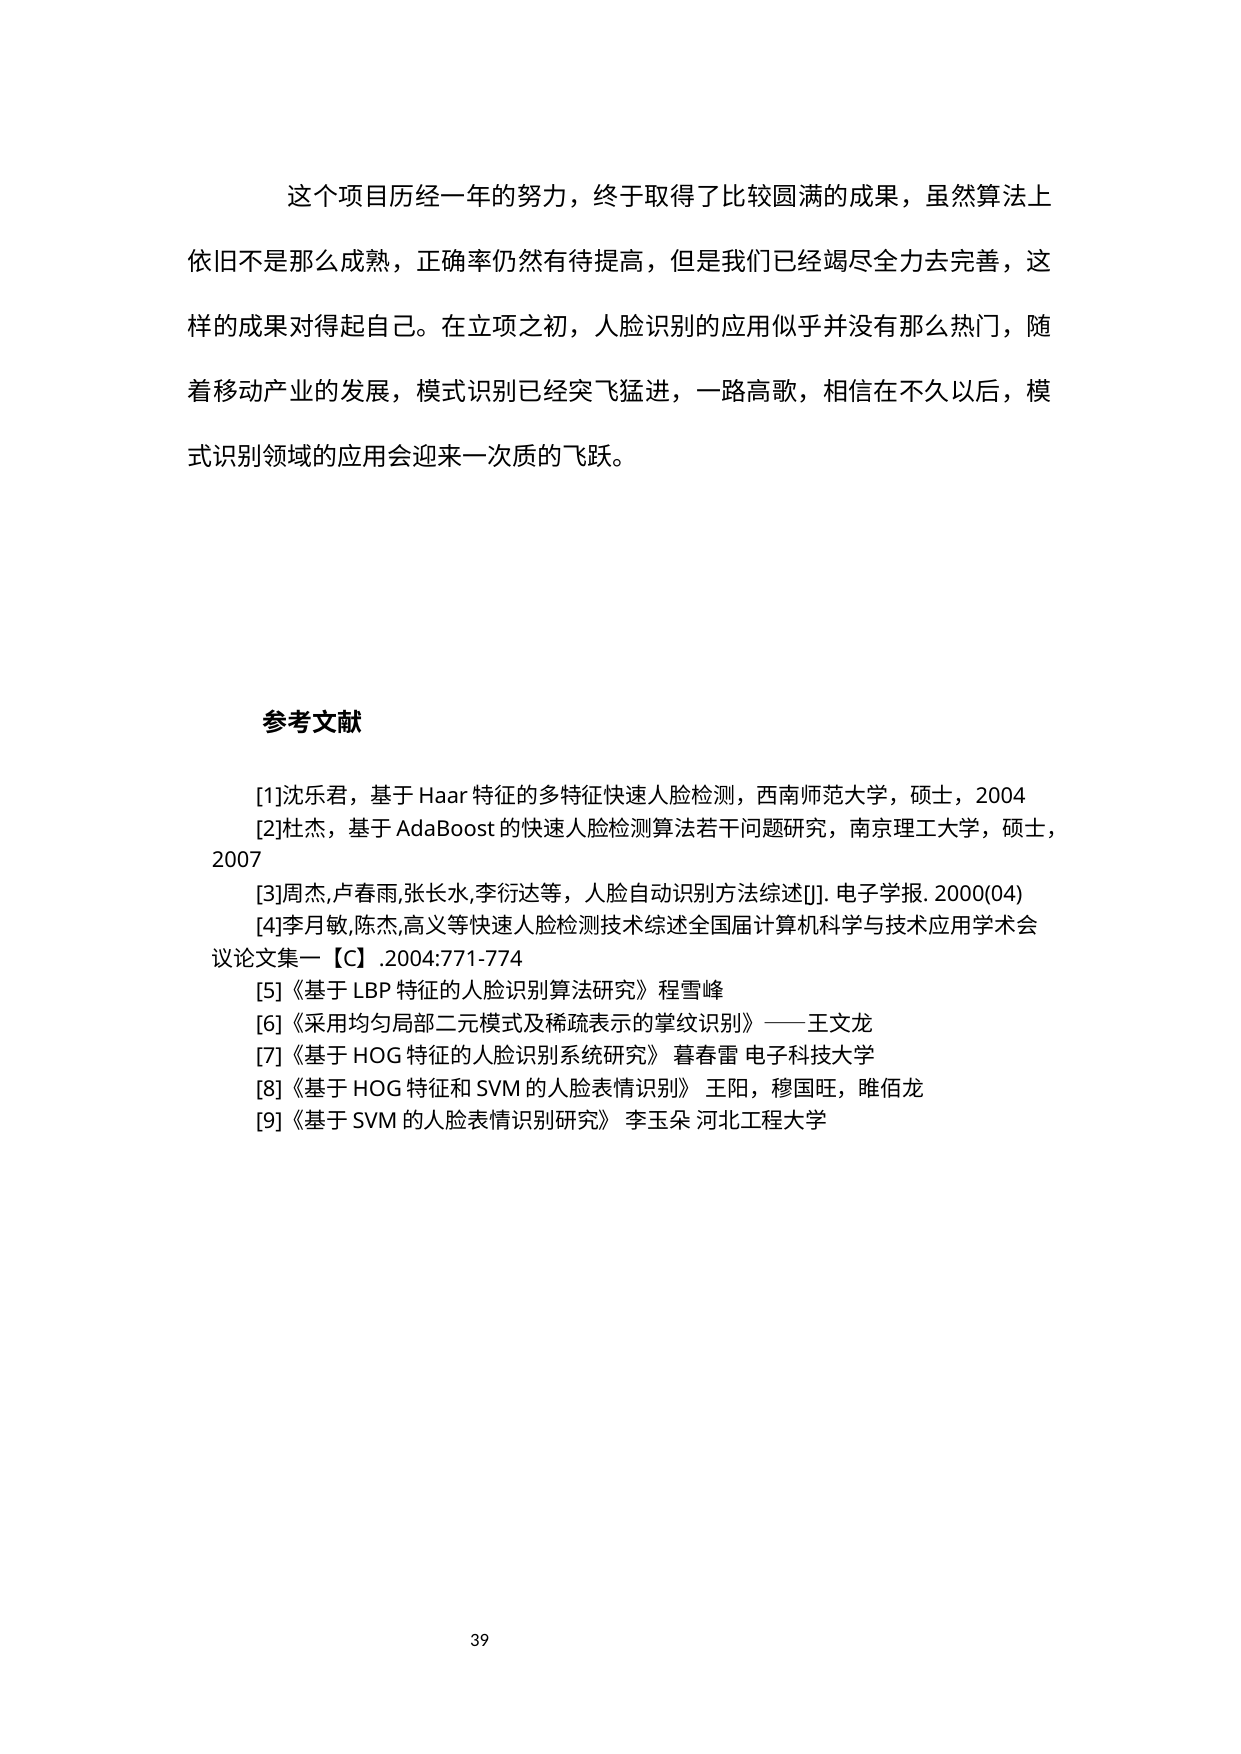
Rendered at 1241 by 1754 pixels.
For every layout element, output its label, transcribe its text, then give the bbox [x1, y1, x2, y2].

text [6]《采用均匀局部二元模式及稀疏表示的掌纹识别》——王文龙 [212, 1005, 1053, 1038]
text [4]李月敏,陈杰,高义等快速人脸检测技术综述全国届计算机科学与技术应用学术会议论文集一【C】.2004:771-774 [212, 908, 1053, 973]
text 这个项目历经一年的努力，终于取得了比较圆满的成果，虽然算法上依旧不是那么成熟，正确率仍然有待提高，但是我们已经竭尽全力去完善，这样的成果对得起自己。在立项之初，人脸识别的应用似乎并没有那么热门，随着移动产业的发展，模式识别已经突飞猛进，一路高歌，相信在不久以后，模式识别领域的应用会迎来一次质的飞跃。 [187, 162, 1053, 487]
text [9]《基于SVM的人脸表情识别研究》 李玉朵 河北工程大学 [212, 1103, 1053, 1135]
text [3]周杰,卢春雨,张长水,李衍达等，人脸自动识别方法综述[J]. 电子学报. 2000(04) [212, 875, 1053, 908]
text 参考文献 [212, 688, 1053, 753]
text [8]《基于HOG特征和SVM的人脸表情识别》 王阳，穆国旺，睢佰龙 [212, 1070, 1053, 1103]
text [7]《基于HOG特征的人脸识别系统研究》 暮春雷 电子科技大学 [212, 1038, 1053, 1070]
text [1]沈乐君，基于Haar特征的多特征快速人脸检测，西南师范大学，硕士，2004 [212, 778, 1053, 810]
text [5]《基于LBP特征的人脸识别算法研究》程雪峰 [212, 973, 1053, 1005]
text [2]杜杰，基于AdaBoost的快速人脸检测算法若干问题研究，南京理工大学，硕士，2007 [212, 810, 1053, 875]
